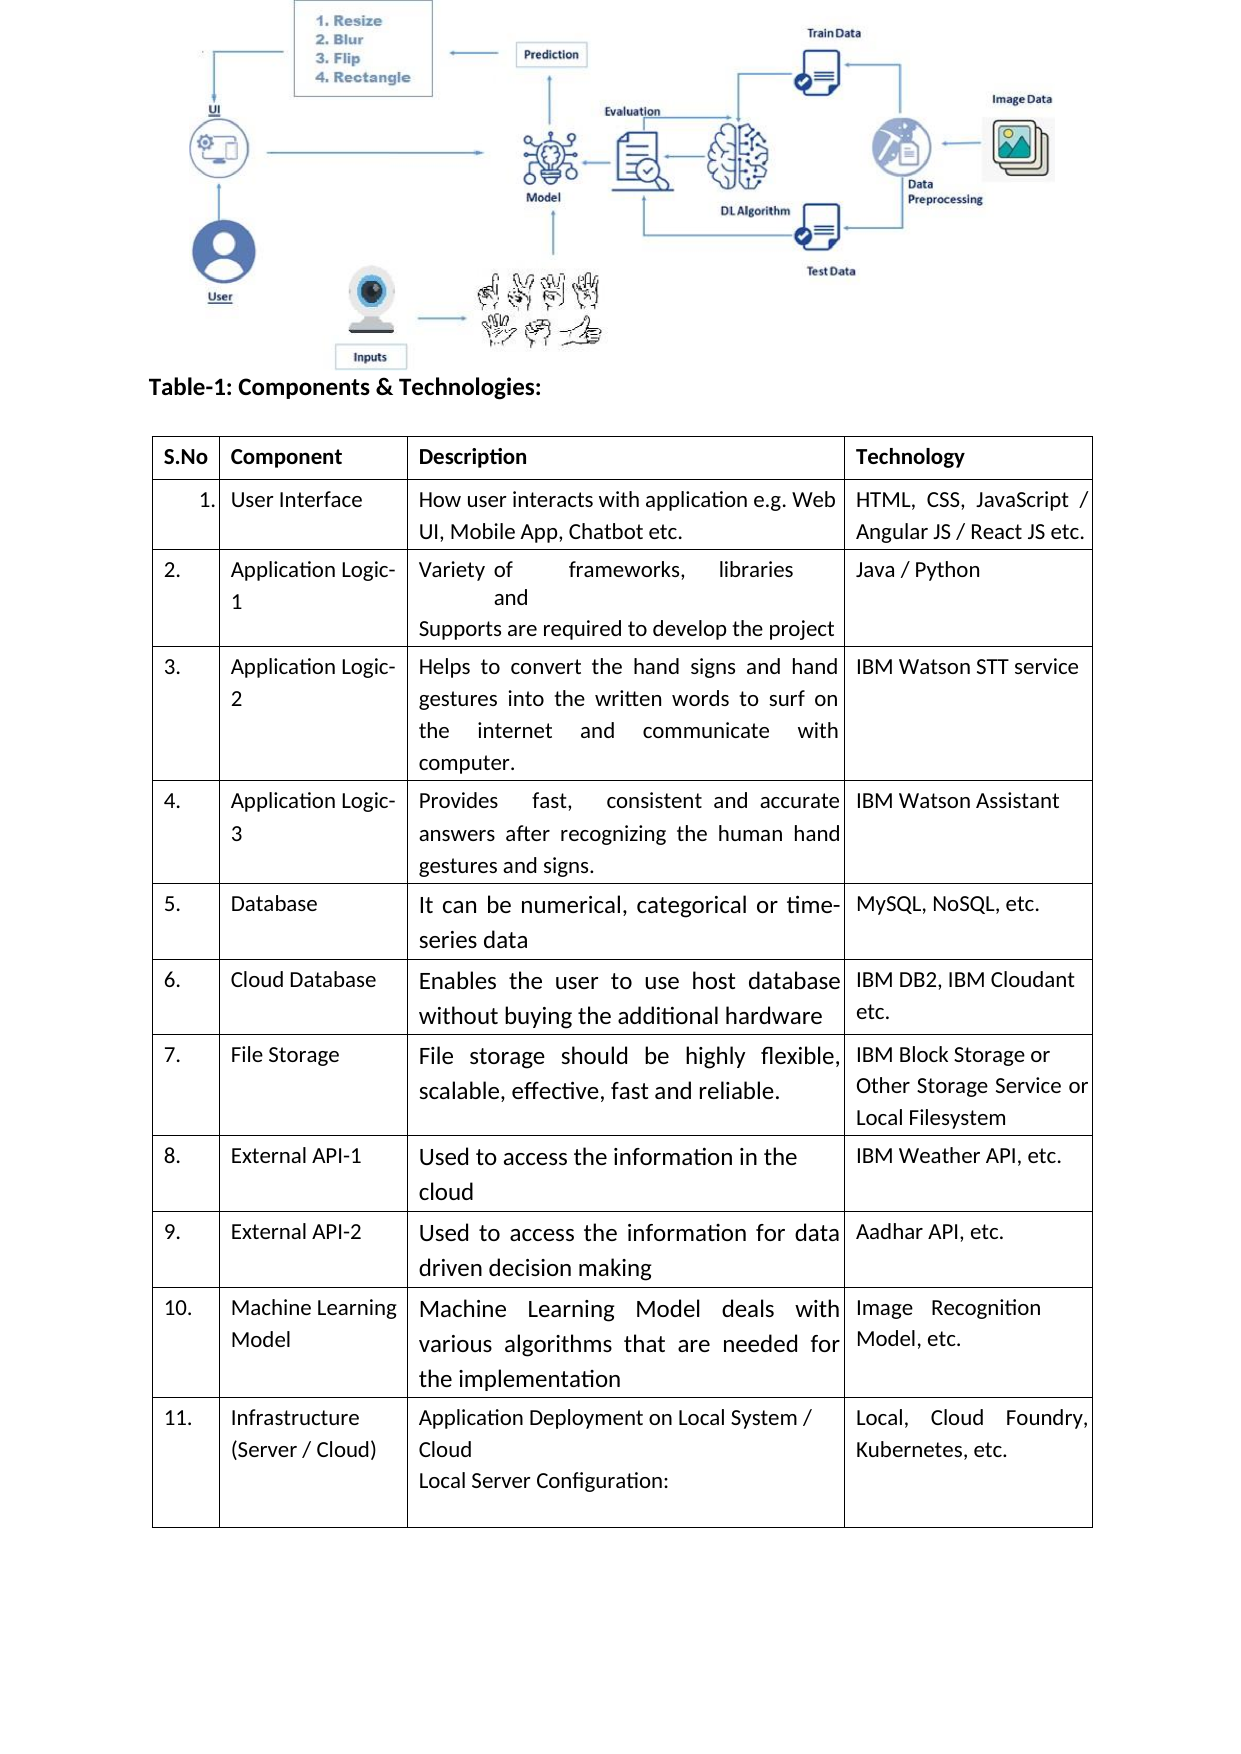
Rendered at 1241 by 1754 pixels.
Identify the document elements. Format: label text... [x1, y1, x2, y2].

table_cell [220, 1398, 407, 1527]
table_cell Application Logic- 1 [220, 550, 407, 646]
table_cell Application Logic- 3 [220, 781, 407, 883]
table_cell Helps to convert the hand signs and hand gestures into the written words to surf on the internet and communicate with computer. [408, 647, 844, 780]
table_cell IBM Block Storage or Other Storage Service or Local Filesystem [845, 1035, 1092, 1135]
table_cell Provides fast, consistent and accurate answers after recognizing the human hand gestures and signs. [408, 781, 844, 883]
table_cell 11. [153, 1398, 219, 1527]
table_cell IBM Watson STT service [845, 647, 1092, 780]
table_cell How user interacts with application e.g. Web UI, Mobile App, Chatbot etc. [408, 480, 844, 549]
table_cell 9. [153, 1212, 219, 1287]
table_cell 5. [153, 884, 219, 958]
table_cell MySQL, NoSQL, etc. [845, 884, 1092, 958]
table_cell Used to access the information in the cloud [408, 1136, 844, 1211]
table_cell Database [220, 884, 407, 958]
table_cell 10. [153, 1288, 219, 1397]
table_cell File storage should be highly flexible, scalable, effective, fast and reliable. [408, 1035, 844, 1135]
table_cell 3. [153, 647, 219, 780]
table_cell Variety of frameworks, libraries and Supports are required to develop the project [408, 550, 844, 646]
table_cell 2. [153, 550, 219, 646]
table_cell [845, 1398, 1092, 1527]
table_cell Aadhar API, etc. [845, 1212, 1092, 1287]
table_cell Machine Learning Model [220, 1288, 407, 1397]
table_header Description [408, 437, 844, 478]
table_cell External API-1 [220, 1136, 407, 1211]
table_cell 7. [153, 1035, 219, 1135]
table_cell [408, 1398, 844, 1527]
table_cell Used to access the information for data driven decision making [408, 1212, 844, 1287]
table_header S.No [153, 437, 219, 478]
text Table-1: Components & Technologies: [148, 148, 765, 401]
table_cell 6. [153, 960, 219, 1034]
table_cell Application Logic- 2 [220, 647, 407, 780]
table_cell Image Recognition Model, etc. [845, 1288, 1092, 1397]
table_cell User Interface [220, 480, 407, 549]
table_header Component [220, 437, 407, 478]
table_cell HTML, CSS, JavaScript / Angular JS / React JS etc. [845, 480, 1092, 549]
table_cell Machine Learning Model deals with various algorithms that are needed for the implementation [408, 1288, 844, 1397]
table_cell IBM DB2, IBM Cloudant etc. [845, 960, 1092, 1034]
table_cell Java / Python [845, 550, 1092, 646]
table_cell 1. [153, 480, 219, 549]
table_cell 4. [153, 781, 219, 883]
table_cell IBM Watson Assistant [845, 781, 1092, 883]
table_cell It can be numerical, categorical or time- series data [408, 884, 844, 958]
table_cell 8. [153, 1136, 219, 1211]
table_cell External API-2 [220, 1212, 407, 1287]
picture [188, 0, 1055, 371]
table_cell Enables the user to use host database without buying the additional hardware [408, 960, 844, 1034]
table_cell Cloud Database [220, 960, 407, 1034]
table_cell File Storage [220, 1035, 407, 1135]
table_cell IBM Weather API, etc. [845, 1136, 1092, 1211]
table_header Technology [845, 437, 1092, 478]
